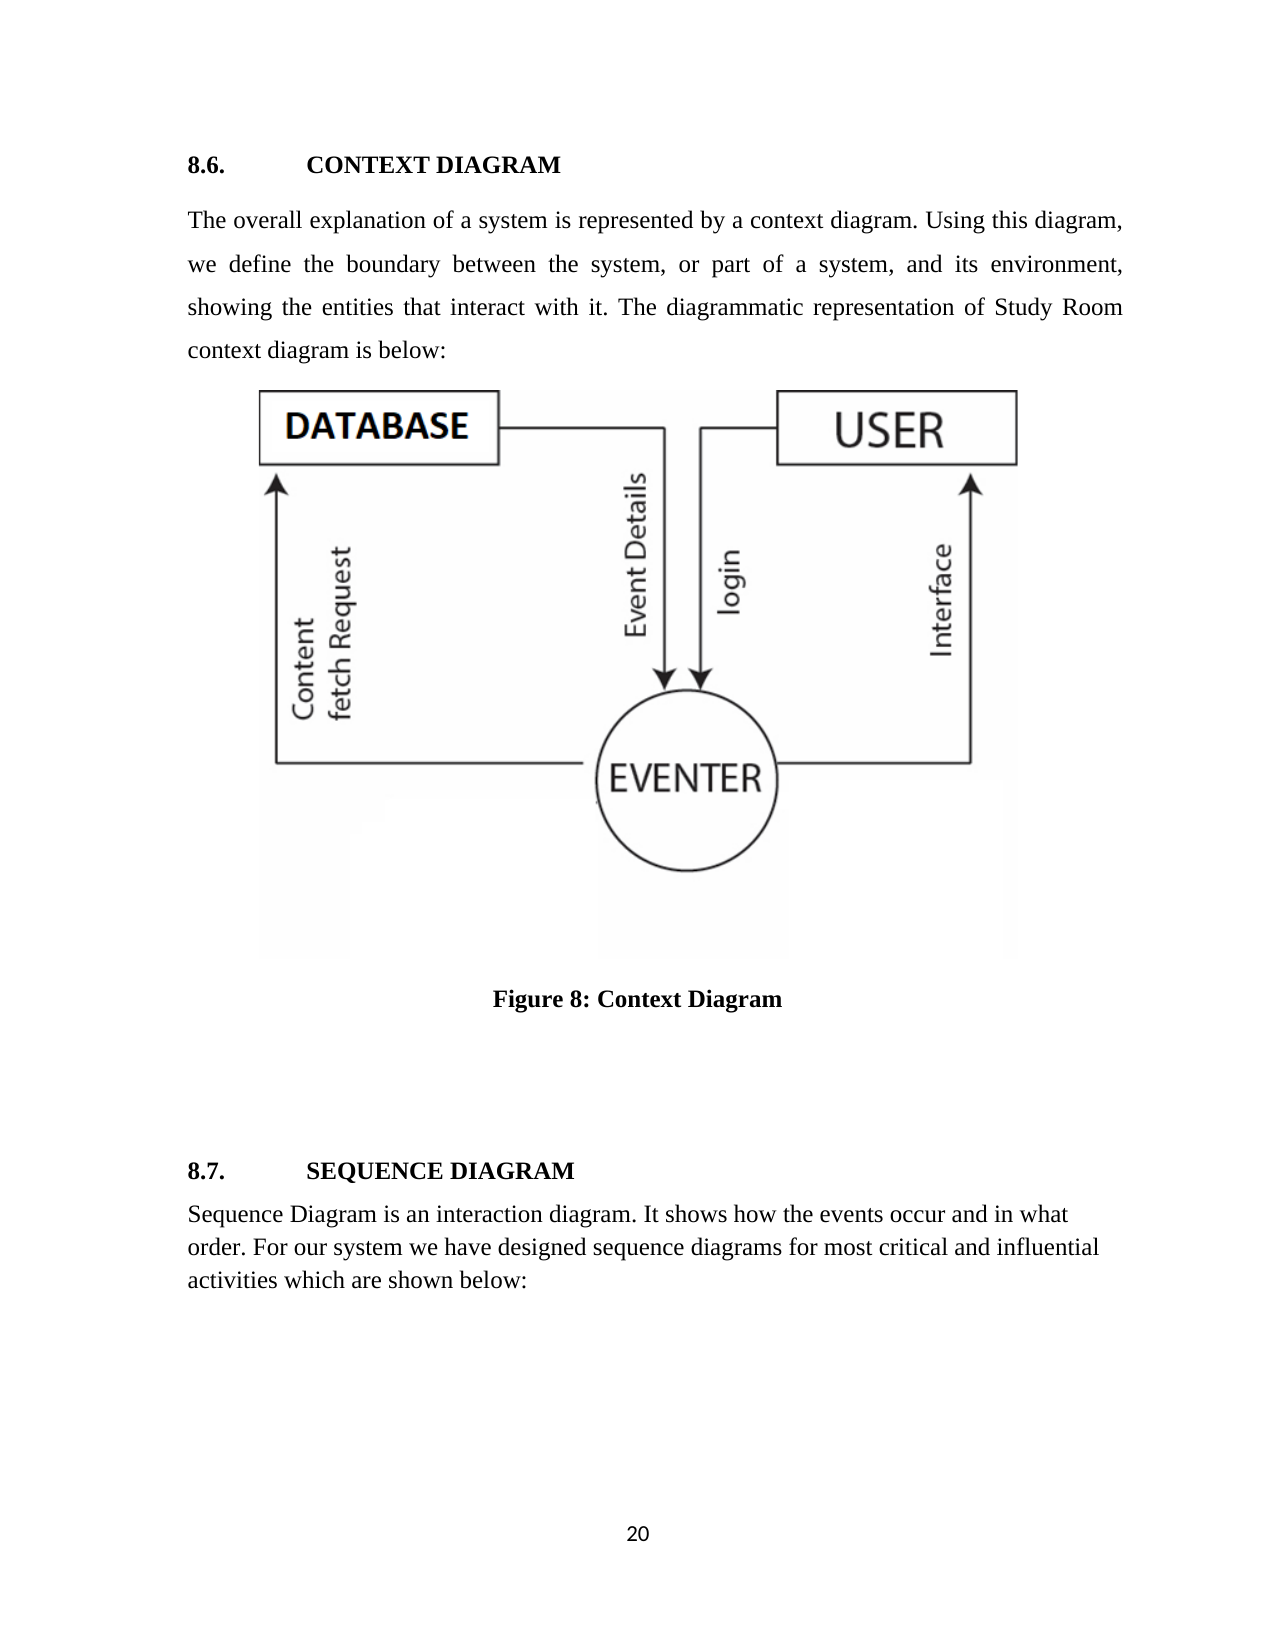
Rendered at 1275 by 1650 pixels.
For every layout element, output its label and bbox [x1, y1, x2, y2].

picture [258, 390, 1054, 959]
